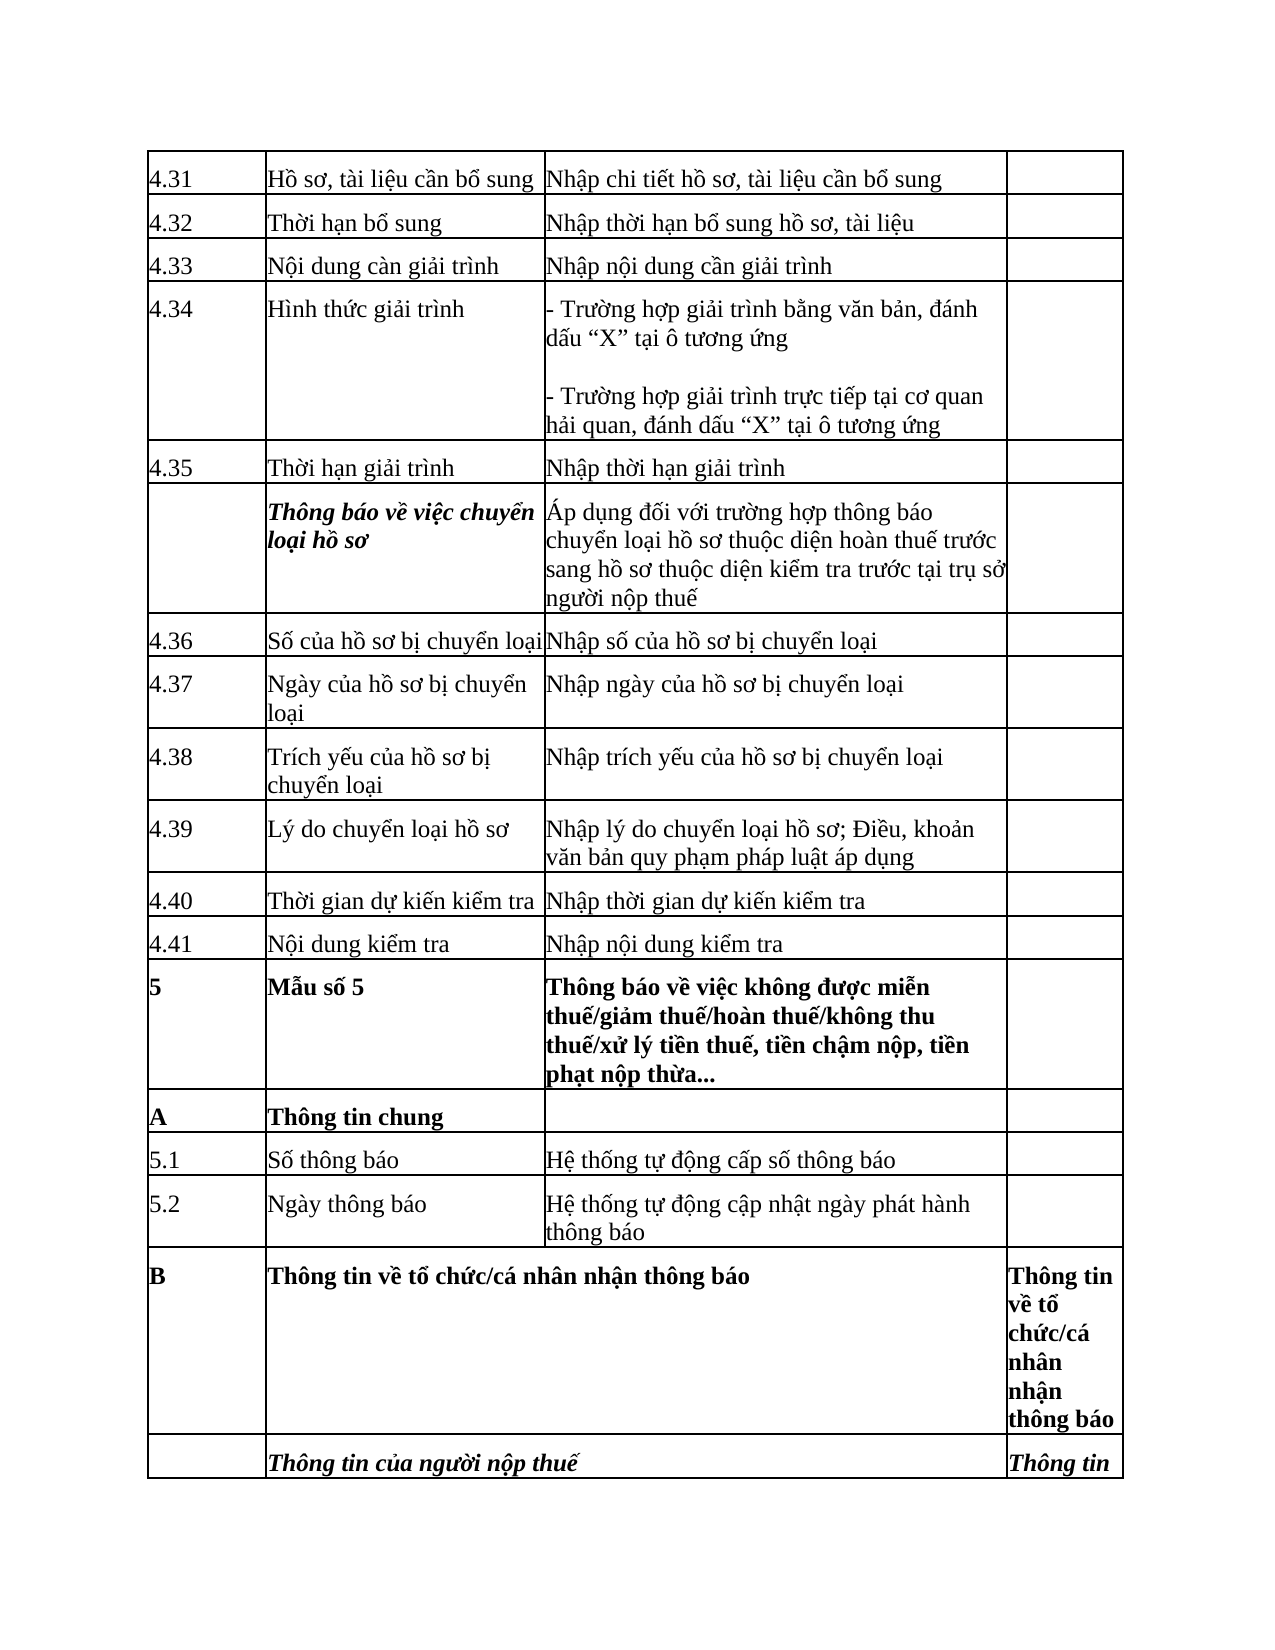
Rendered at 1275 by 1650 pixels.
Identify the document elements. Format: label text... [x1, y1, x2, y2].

table_cell Hệ thống tự động cập nhật ngày phát hành thông báo [546, 1176, 1006, 1246]
table_cell Ngày của hồ sơ bị chuyển loại [267, 657, 544, 727]
table_cell [1008, 960, 1122, 1087]
table_cell Thông tin về tổ chức/cá nhân nhận thông báo [267, 1248, 1006, 1433]
table_cell [1008, 282, 1122, 439]
table_cell Nhập nội dung cần giải trình [546, 239, 1006, 280]
table_cell B [149, 1248, 265, 1433]
table_cell Lý do chuyển loại hồ sơ [267, 801, 544, 871]
table_cell 4.37 [149, 657, 265, 727]
table_cell Áp dụng đối với trường hợp thông báo chuyển loại hồ sơ thuộc diện hoàn thuế trước sang hồ sơ thuộc diện kiểm tra trước tại trụ sở người nộp thuế [546, 484, 1006, 612]
table_cell Thời gian dự kiến kiểm tra [267, 873, 544, 914]
table_cell Nhập thời hạn bổ sung hồ sơ, tài liệu [546, 195, 1006, 237]
table_cell Nội dung kiểm tra [267, 917, 544, 958]
table_cell [1008, 917, 1122, 958]
table_cell 4.40 [149, 873, 265, 914]
table_cell [1008, 657, 1122, 727]
table_cell 5.1 [149, 1133, 265, 1174]
table_cell 5 [149, 960, 265, 1087]
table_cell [267, 1435, 1006, 1477]
table_cell [1008, 729, 1122, 799]
table_cell [1008, 484, 1122, 612]
table_cell Nhập chi tiết hồ sơ, tài liệu cần bổ sung [546, 152, 1006, 193]
table_cell Hệ thống tự động cấp số thông báo [546, 1133, 1006, 1174]
table_cell Thông tin chung [267, 1090, 544, 1131]
table_cell Nội dung càn giải trình [267, 239, 544, 280]
table_cell Nhập số của hồ sơ bị chuyển loại [546, 614, 1006, 655]
table_cell [1008, 195, 1122, 237]
table_cell Thông báo về việc chuyển loại hồ sơ [267, 484, 544, 612]
table_cell [1008, 801, 1122, 871]
table_cell [546, 1090, 1006, 1131]
table_cell 4.34 [149, 282, 265, 439]
table_cell [149, 1435, 265, 1477]
table_cell - Trường hợp giải trình bằng văn bản, đánh dấu “X” tại ô tương ứng - Trường hợp giải trình trực tiếp tại cơ quan hải quan, đánh dấu “X” tại ô tương ứng [546, 282, 1006, 439]
table_cell Nhập thời hạn giải trình [546, 441, 1006, 482]
table_cell [149, 484, 265, 612]
table_cell [1008, 1176, 1122, 1246]
table_cell 4.35 [149, 441, 265, 482]
table_cell Số của hồ sơ bị chuyển loại [267, 614, 544, 655]
table_cell 4.32 [149, 195, 265, 237]
table_cell Thông tin về tổ chức/cá nhân nhận thông báo [1008, 1248, 1122, 1433]
table_cell 4.33 [149, 239, 265, 280]
table_cell Thông báo về việc không được miễn thuế/giảm thuế/hoàn thuế/không thu thuế/xử lý tiền thuế, tiền chậm nộp, tiền phạt nộp thừa... [546, 960, 1006, 1087]
table_cell 4.36 [149, 614, 265, 655]
table_cell A [149, 1090, 265, 1131]
table_cell 4.41 [149, 917, 265, 958]
table_cell [1008, 1133, 1122, 1174]
table_cell Trích yếu của hồ sơ bị chuyển loại [267, 729, 544, 799]
table_cell Nhập nội dung kiểm tra [546, 917, 1006, 958]
table_cell Mẫu số 5 [267, 960, 544, 1087]
table_cell Hồ sơ, tài liệu cần bổ sung [267, 152, 544, 193]
table_cell [1008, 873, 1122, 914]
table_cell 5.2 [149, 1176, 265, 1246]
table_cell 4.31 [149, 152, 265, 193]
table_cell 4.39 [149, 801, 265, 871]
table_cell Thời hạn bổ sung [267, 195, 544, 237]
table_cell [1008, 152, 1122, 193]
table_cell Nhập lý do chuyển loại hồ sơ; Điều, khoản văn bản quy phạm pháp luật áp dụng [546, 801, 1006, 871]
table_cell Nhập thời gian dự kiến kiểm tra [546, 873, 1006, 914]
table_cell Hình thức giải trình [267, 282, 544, 439]
table_cell Ngày thông báo [267, 1176, 544, 1246]
table_cell [1008, 1090, 1122, 1131]
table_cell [1008, 1435, 1122, 1477]
table_cell [1008, 239, 1122, 280]
table_cell Nhập trích yếu của hồ sơ bị chuyển loại [546, 729, 1006, 799]
table_cell Thời hạn giải trình [267, 441, 544, 482]
table_cell [1008, 614, 1122, 655]
table_cell [1008, 441, 1122, 482]
table_cell Số thông báo [267, 1133, 544, 1174]
table_cell Nhập ngày của hồ sơ bị chuyển loại [546, 657, 1006, 727]
table_cell 4.38 [149, 729, 265, 799]
